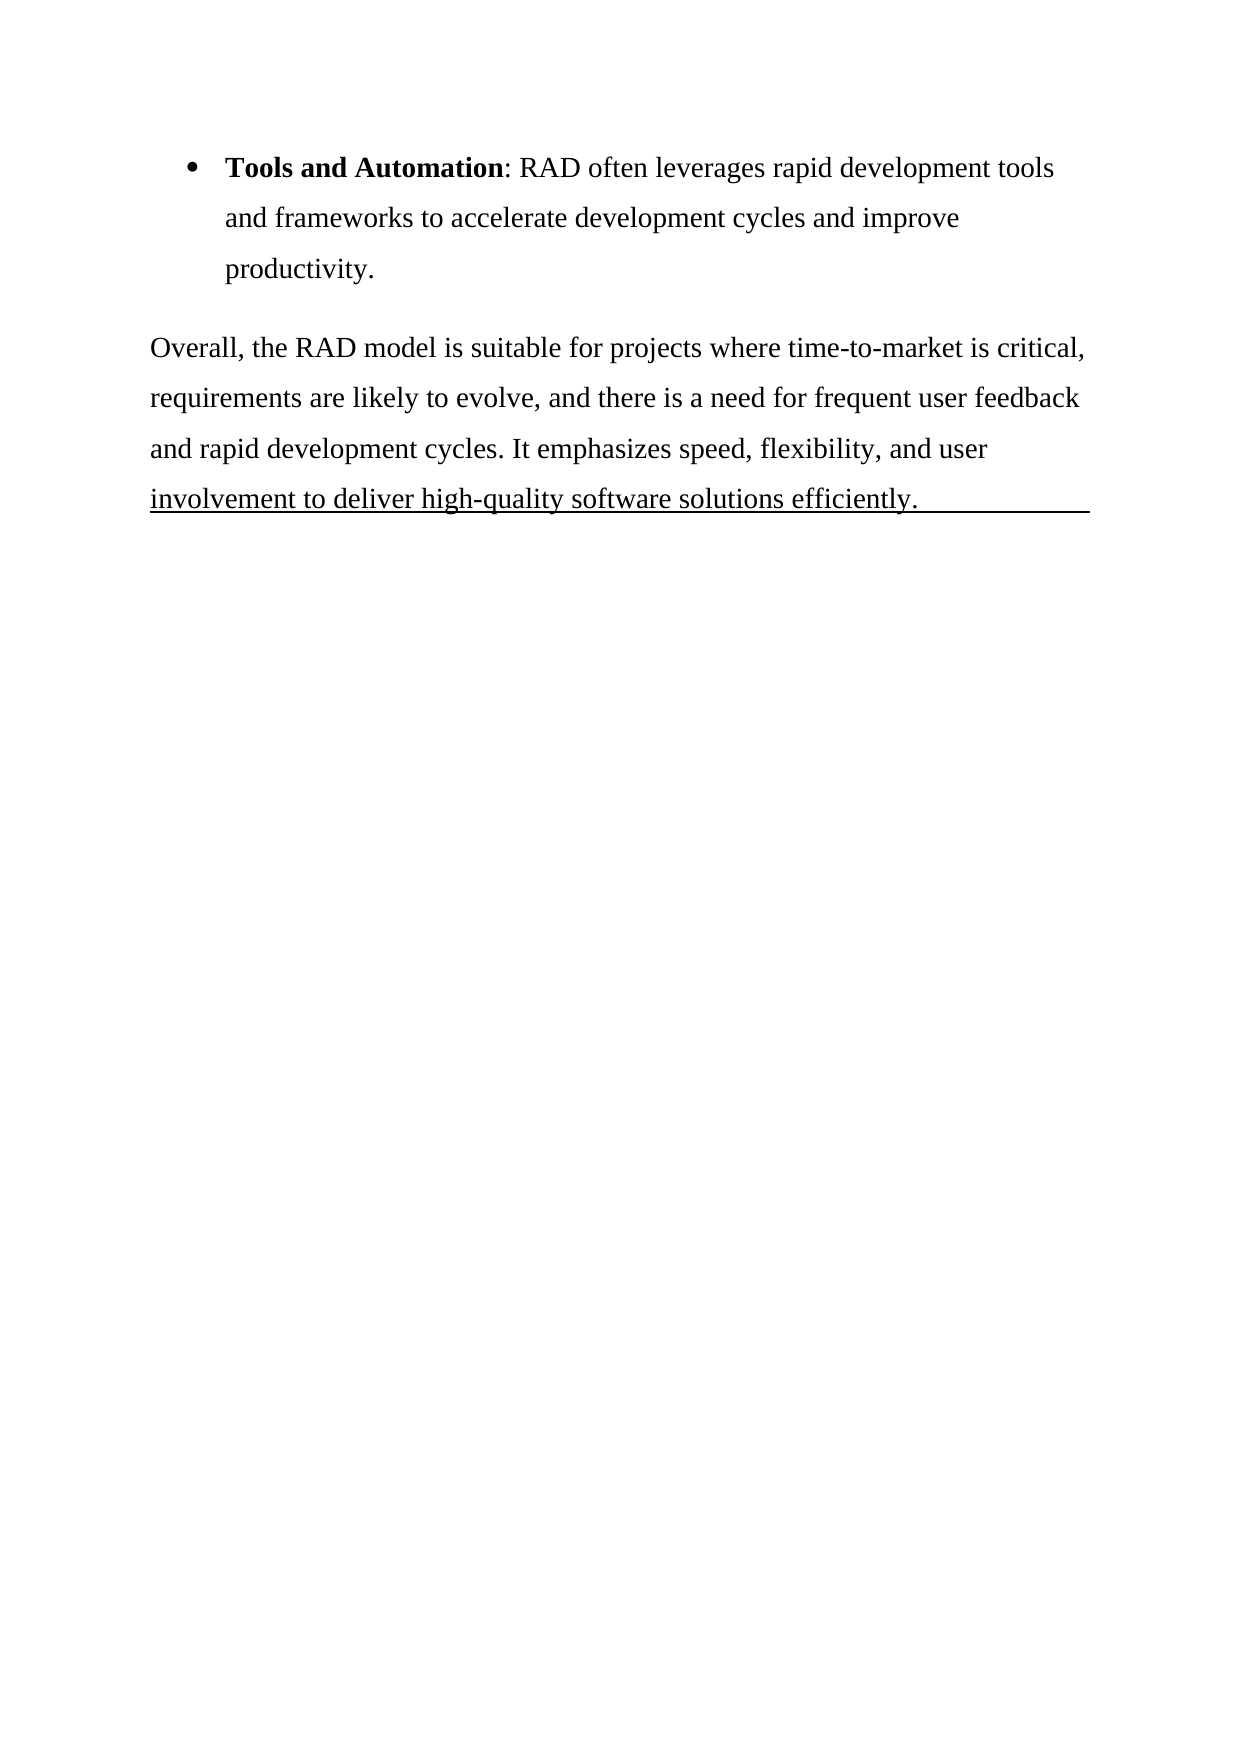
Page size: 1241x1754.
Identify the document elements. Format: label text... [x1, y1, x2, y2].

text Overall, the RAD model is suitable for projects where time-to-market is critical, requirements are likely to evolve, and there is a need for frequent user feedback and rapid development cycles. It emphasizes speed, flexibility, and user involvement to deliver high-quality software solutions efficiently. [150, 330, 1090, 511]
list Tools and Automation: RAD often leverages rapid development tools and frameworks to accelerate development cycles and improve productivity. [187, 150, 1090, 284]
